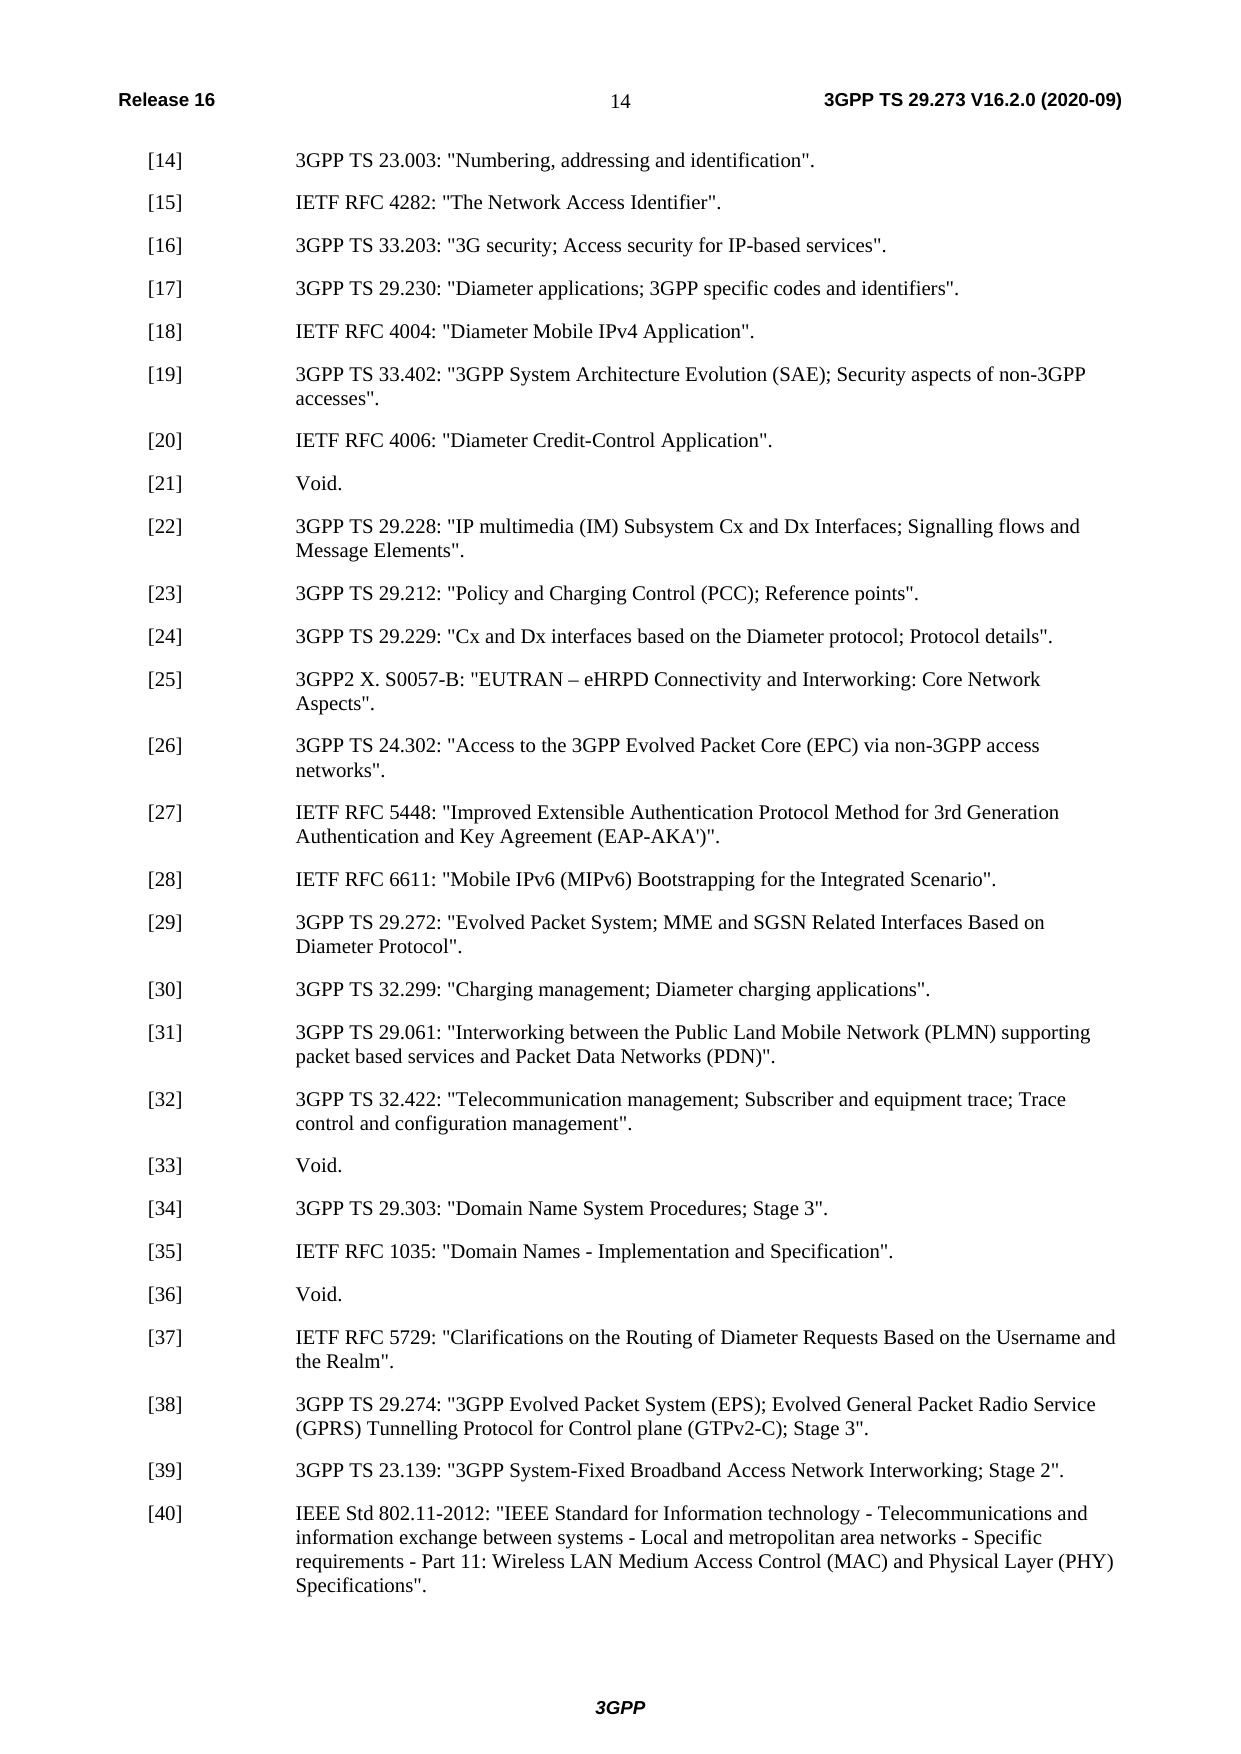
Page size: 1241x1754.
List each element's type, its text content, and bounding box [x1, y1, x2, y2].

text [39] 3GPP TS 23.139: "3GPP System-Fixed Broadband Access Network Interworking; Stage 2". [148, 1458, 1122, 1482]
text [18] IETF RFC 4004: "Diameter IPv4 Application". [148, 319, 1122, 343]
text [36] Void. [148, 1282, 1122, 1306]
text [15] IETF RFC 4282: "The Network Access Identifier". [148, 190, 1122, 214]
text [30] 3GPP TS 32.299: "Charging management; Diameter charging applications". [148, 977, 1122, 1001]
text [31] 3GPP TS 29.061: "Interworking between the Public Land Mobile Network (PLMN) supporting packet based services and Packet Data Networks (PDN)". [148, 1020, 1122, 1068]
text [35] IETF RFC 1035: "Domain Names - Implementation and Specification". [148, 1239, 1122, 1263]
text [24] 3GPP TS 29.229: "Cx and Dx interfaces based on the Diameter protocol; Protocol details". [148, 624, 1122, 648]
text [29] 3GPP TS 29.272: "Evolved Packet System; MME and SGSN Related Interfaces Based on Diameter Protocol". [148, 910, 1122, 958]
text [17] 3GPP TS 29.230: "Diameter applications; 3GPP specific codes and identifiers". [148, 276, 1122, 300]
text [20] IETF RFC 4006: "Diameter Credit-Control Application". [148, 428, 1122, 452]
text [22] 3GPP TS 29.228: "IP multimedia (IM) Subsystem Cx and Dx Interfaces; Signalling flows and Message Elements". [148, 514, 1122, 562]
text [21] Void. [148, 471, 1122, 495]
text [26] 3GPP TS 24.302: "Access to the 3GPP Evolved Packet Core (EPC) via non-3GPP access networks". [148, 733, 1122, 782]
text [25] 3GPP2 X. S0057-B: "EUTRAN – eHRPD Connectivity and Interworking: Core Network Aspects". [148, 667, 1122, 715]
text [37] IETF RFC 5729: "Clarifications on the Routing of Diameter Requests Based on the Username and the Realm". [148, 1325, 1122, 1373]
text [19] 3GPP TS 33.402: "3GPP System Architecture Evolution (SAE); Security aspects of non-3GPP accesses". [148, 362, 1122, 410]
text [34] 3GPP TS 29.303: "Domain Name System Procedures; Stage 3". [148, 1196, 1122, 1220]
text [33] Void. [148, 1153, 1122, 1177]
text [32] 3GPP TS 32.422: "Telecommunication management; Subscriber and equipment trace; Trace control and configuration management". [148, 1087, 1122, 1135]
text [16] 3GPP TS 33.203: "3G security; Access security for IP-based services". [148, 233, 1122, 257]
text [28] IETF RFC 6611: " IPv6 (MIPv6) Bootstrapping for the Integrated Scenario". [148, 867, 1122, 891]
text [23] 3GPP TS 29.212: "Policy and Charging Control (PCC); Reference points". [148, 581, 1122, 605]
text [14] 3GPP TS 23.003: "Numbering, addressing and identification". [148, 147, 1122, 172]
text [27] IETF RFC 5448: "Improved Extensible Authentication Protocol Method for 3rd Generation Authentication and Key Agreement (EAP-AKA')". [148, 800, 1122, 848]
text [40] IEEE Std 802.11-2012: "IEEE Standard for Information technology - Telecommunications and information exchange between systems - Local and metropolitan area networks - Specific requirements - Part 11: Wireless LAN Medium Access Control (MAC) and Physical Layer (PHY) Specifications". [148, 1501, 1122, 1597]
text [38] 3GPP TS 29.274: "3GPP Evolved Packet System (EPS); Evolved General Packet Radio Service (GPRS) Tunnelling Protocol for Control plane (GTPv2-C); Stage 3". [148, 1392, 1122, 1440]
